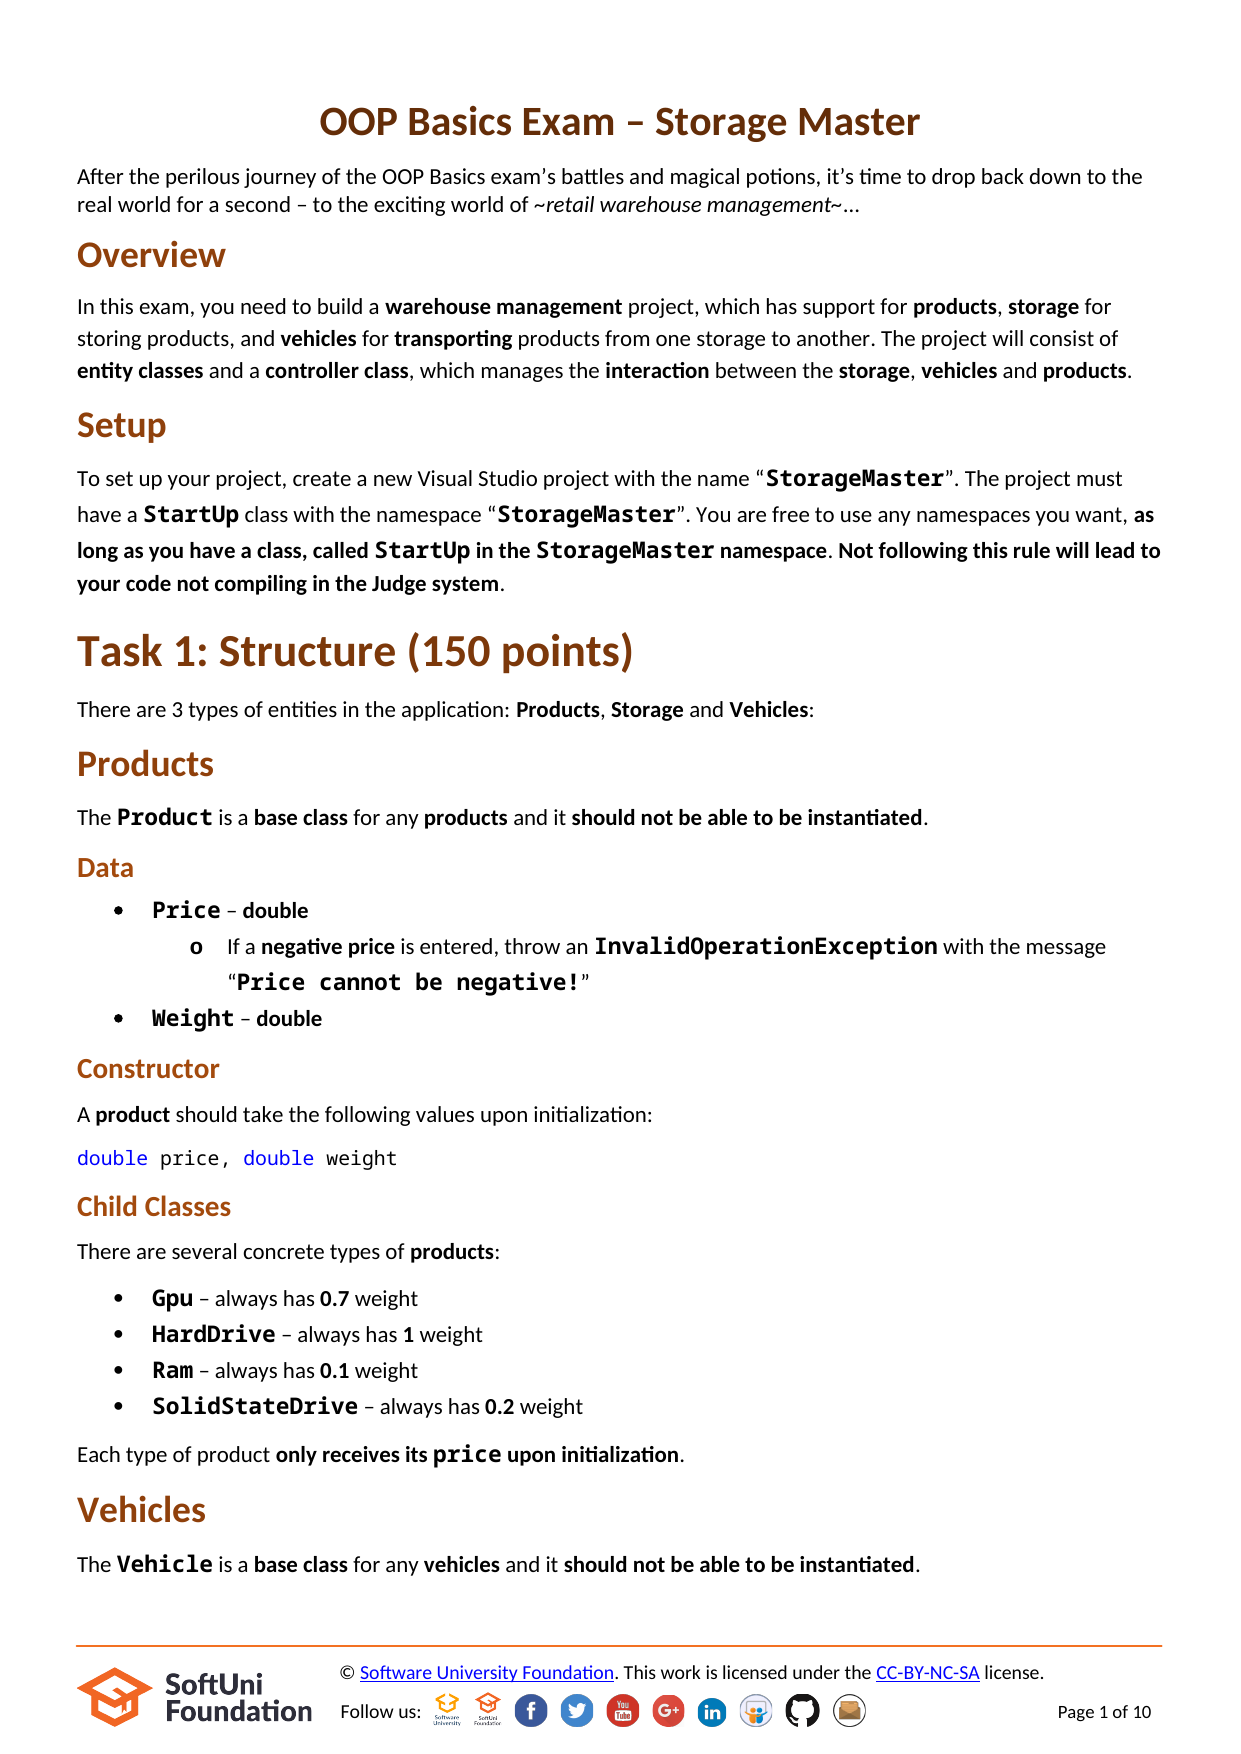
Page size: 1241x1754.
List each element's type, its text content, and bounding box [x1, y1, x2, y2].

text After the perilous journey of the OOP Basics exam’s battles and magical potions, it’s time to drop back down to the real world for a second – to the exciting world of ~retail warehouse management~… [77, 162, 1163, 218]
picture [697, 1698, 706, 1706]
text The Vehicle is a base class for any vehicles and it should not be able to be instantiated. [77, 1547, 1163, 1579]
text In this exam, you need to build a warehouse management project, which has support for products, storage for storing products, and vehicles for transporting products from one storage to another. The project will consist of entity classes and a controller class, which manages the interaction between the storage, vehicles and products. [77, 292, 1163, 384]
text The Product is a base class for any products and it should not be able to be instantiated. [77, 801, 1163, 832]
picture [785, 1694, 820, 1727]
picture [718, 1719, 727, 1727]
picture [718, 1698, 727, 1706]
text To set up your project, create a new Visual Studio project with the name “StorageMaster”. The project must have a StartUp class with the namespace “StorageMaster”. You are free to use any namespaces you want, as long as you have a class, called StartUp in the StorageMaster namespace. Not following this rule will lead to your code not compiling in the Judge system. [77, 462, 1163, 597]
picture [739, 1694, 773, 1727]
picture [652, 1695, 685, 1727]
picture [433, 1693, 461, 1727]
text double price, double weight [77, 1144, 1163, 1171]
list Weight – double [114, 1002, 1163, 1033]
text A product should take the following values upon initialization: [77, 1100, 1163, 1128]
picture [474, 1692, 502, 1727]
picture [560, 1694, 594, 1727]
list SolidStateDrive – always has 0.2 weight [114, 1389, 1163, 1421]
picture [76, 1667, 312, 1727]
list Price – double [114, 894, 1163, 925]
picture [697, 1719, 706, 1727]
subtitle Data [77, 849, 1163, 884]
subtitle Constructor [77, 1050, 1163, 1086]
subtitle Vehicles [77, 1486, 1163, 1532]
list Gpu – always has 0.7 weight [114, 1282, 1163, 1313]
text There are several concrete types of products: [77, 1237, 1163, 1265]
subtitle OOP Basics Exam – Storage Master [77, 95, 1163, 146]
picture [514, 1694, 548, 1727]
list If a negative price is entered, throw an InvalidOperationException with the message “Price cannot be negative!” [189, 930, 1163, 997]
picture [711, 1710, 720, 1719]
list Ram – always has 0.1 weight [114, 1354, 1163, 1385]
text There are 3 types of entities in the application: Products, Storage and Vehicles: [77, 695, 1163, 723]
subtitle Child Classes [77, 1188, 1163, 1223]
subtitle Overview [77, 231, 1163, 277]
picture [833, 1694, 866, 1727]
list HardDrive – always has 1 weight [114, 1318, 1163, 1349]
text Each type of product only receives its price upon initialization. [77, 1438, 1163, 1469]
subtitle Products [77, 739, 1163, 785]
picture [606, 1694, 640, 1727]
subtitle Setup [77, 401, 1163, 447]
subtitle Task 1: Structure (150 points) [77, 622, 1163, 678]
